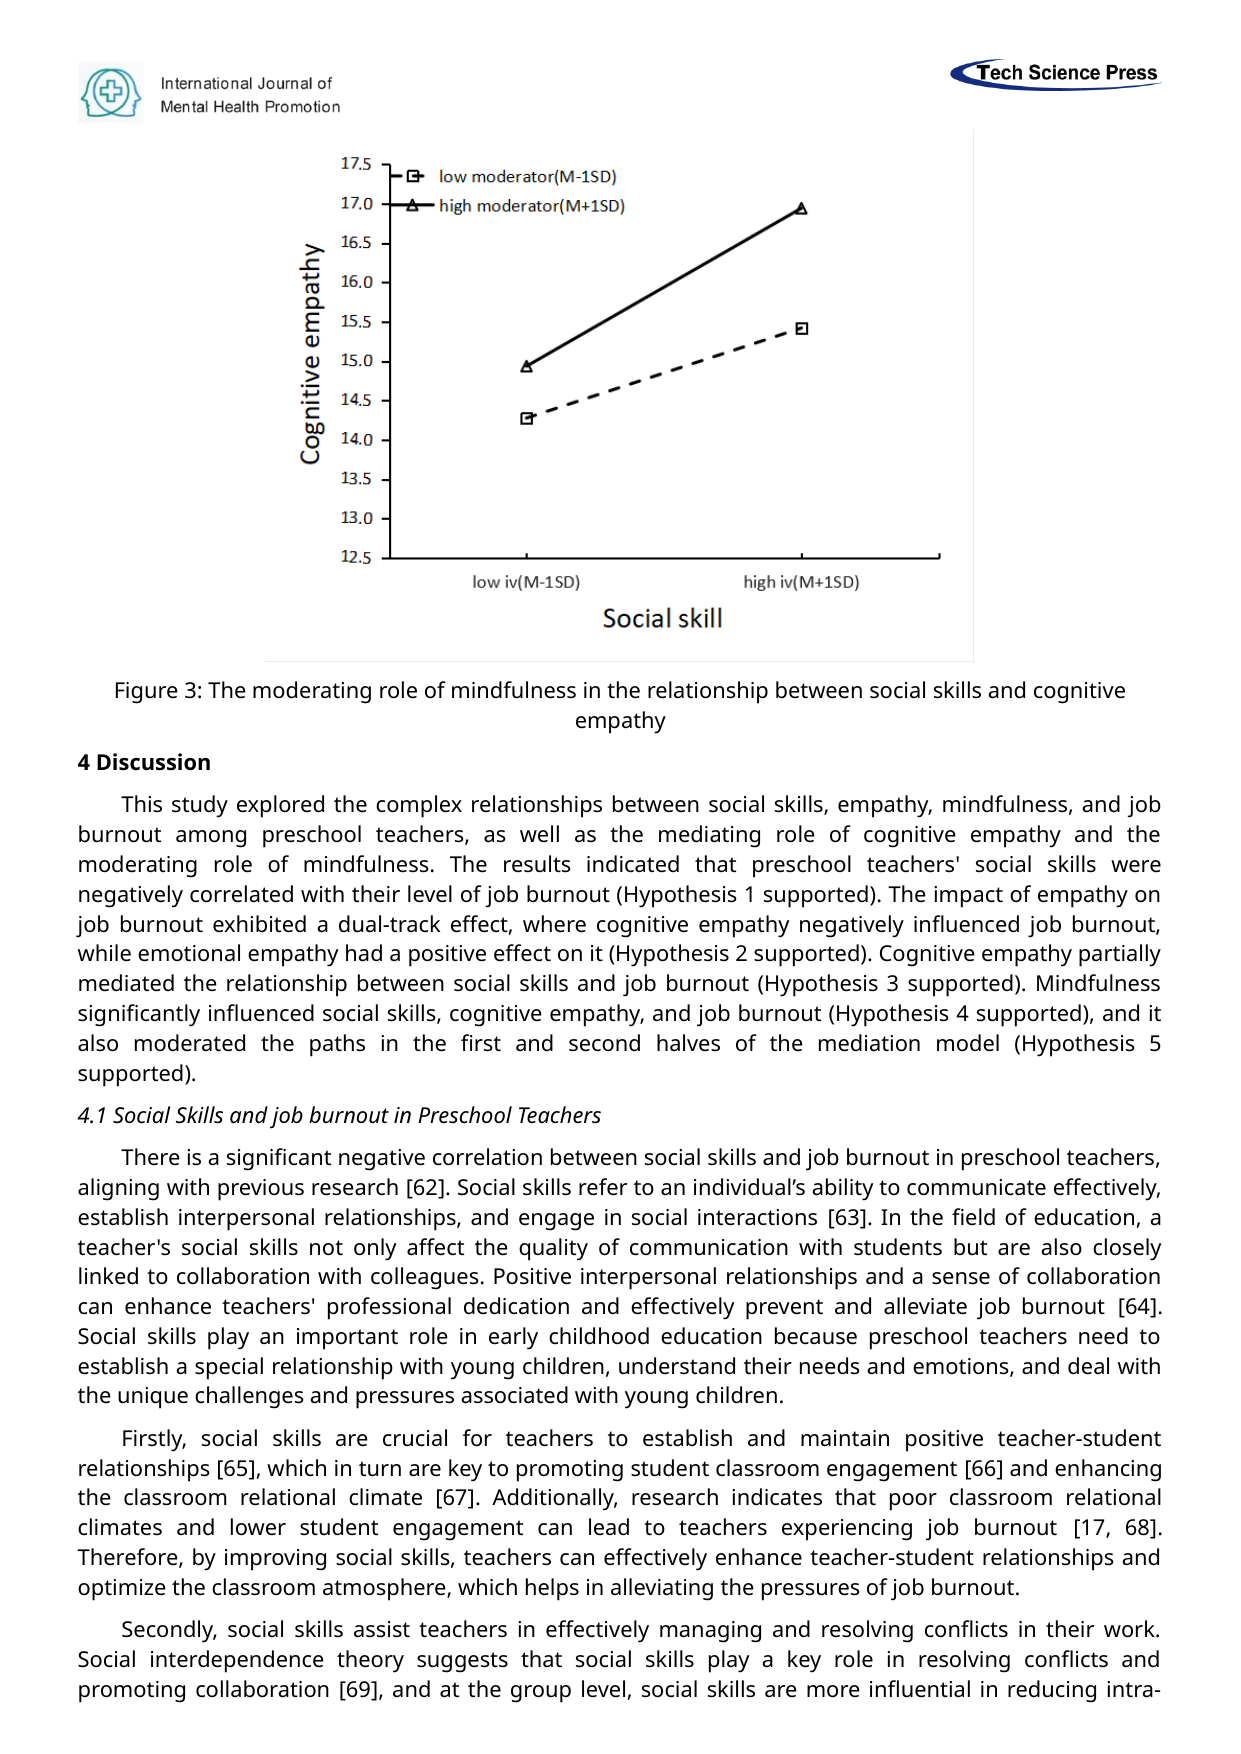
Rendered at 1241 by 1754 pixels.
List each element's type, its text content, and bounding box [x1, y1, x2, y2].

text 4 Discussion [77, 747, 1163, 777]
picture [950, 59, 1162, 91]
picture [77, 59, 351, 127]
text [77, 1614, 1163, 1703]
text There is a significant negative correlation between social skills and job burnout in preschool teachers, aligning with previous research [62]. Social skills refer to an individual’s ability to communicate effectively, establish interpersonal relationships, and engage in social interactions [63]. In the field of education, a teacher's social skills not only affect the quality of communication with students but are also closely linked to collaboration with colleagues. Positive interpersonal relationships and a sense of collaboration can enhance teachers' professional dedication and effectively prevent and alleviate job burnout [64]. Social skills play an important role in early childhood education because preschool teachers need to establish a special relationship with young children, understand their needs and emotions, and deal with the unique challenges and pressures associated with young children. [77, 1142, 1163, 1410]
text Firstly, social skills are crucial for teachers to establish and maintain positive teacher-student relationships [65], which in turn are key to promoting student classroom engagement [66] and enhancing the classroom relational climate [67]. Additionally, research indicates that poor classroom relational climates and lower student engagement can lead to teachers experiencing job burnout [17, 68]. Therefore, by improving social skills, teachers can effectively enhance teacher-student relationships and optimize the classroom atmosphere, which helps in alleviating the pressures of job burnout. [77, 1423, 1163, 1601]
text 4.1 Social Skills and job burnout in Preschool Teachers [77, 1100, 1163, 1129]
text This study explored the complex relationships between social skills, empathy, mindfulness, and job burnout among preschool teachers, as well as the mediating role of cognitive empathy and the moderating role of mindfulness. The results indicated that preschool teachers' social skills were negatively correlated with their level of job burnout (Hypothesis 1 supported). The impact of empathy on job burnout exhibited a dual-track effect, where cognitive empathy negatively influenced job burnout, while emotional empathy had a positive effect on it (Hypothesis 2 supported). Cognitive empathy partially mediated the relationship between social skills and job burnout (Hypothesis 3 supported). Mindfulness significantly influenced social skills, cognitive empathy, and job burnout (Hypothesis 4 supported), and it also moderated the paths in the first and second halves of the mediation model (Hypothesis 5 supported). [77, 789, 1163, 1087]
text Figure 3: The moderating role of mindfulness in the relationship between social skills and cognitive empathy [77, 675, 1163, 734]
picture [265, 129, 975, 663]
